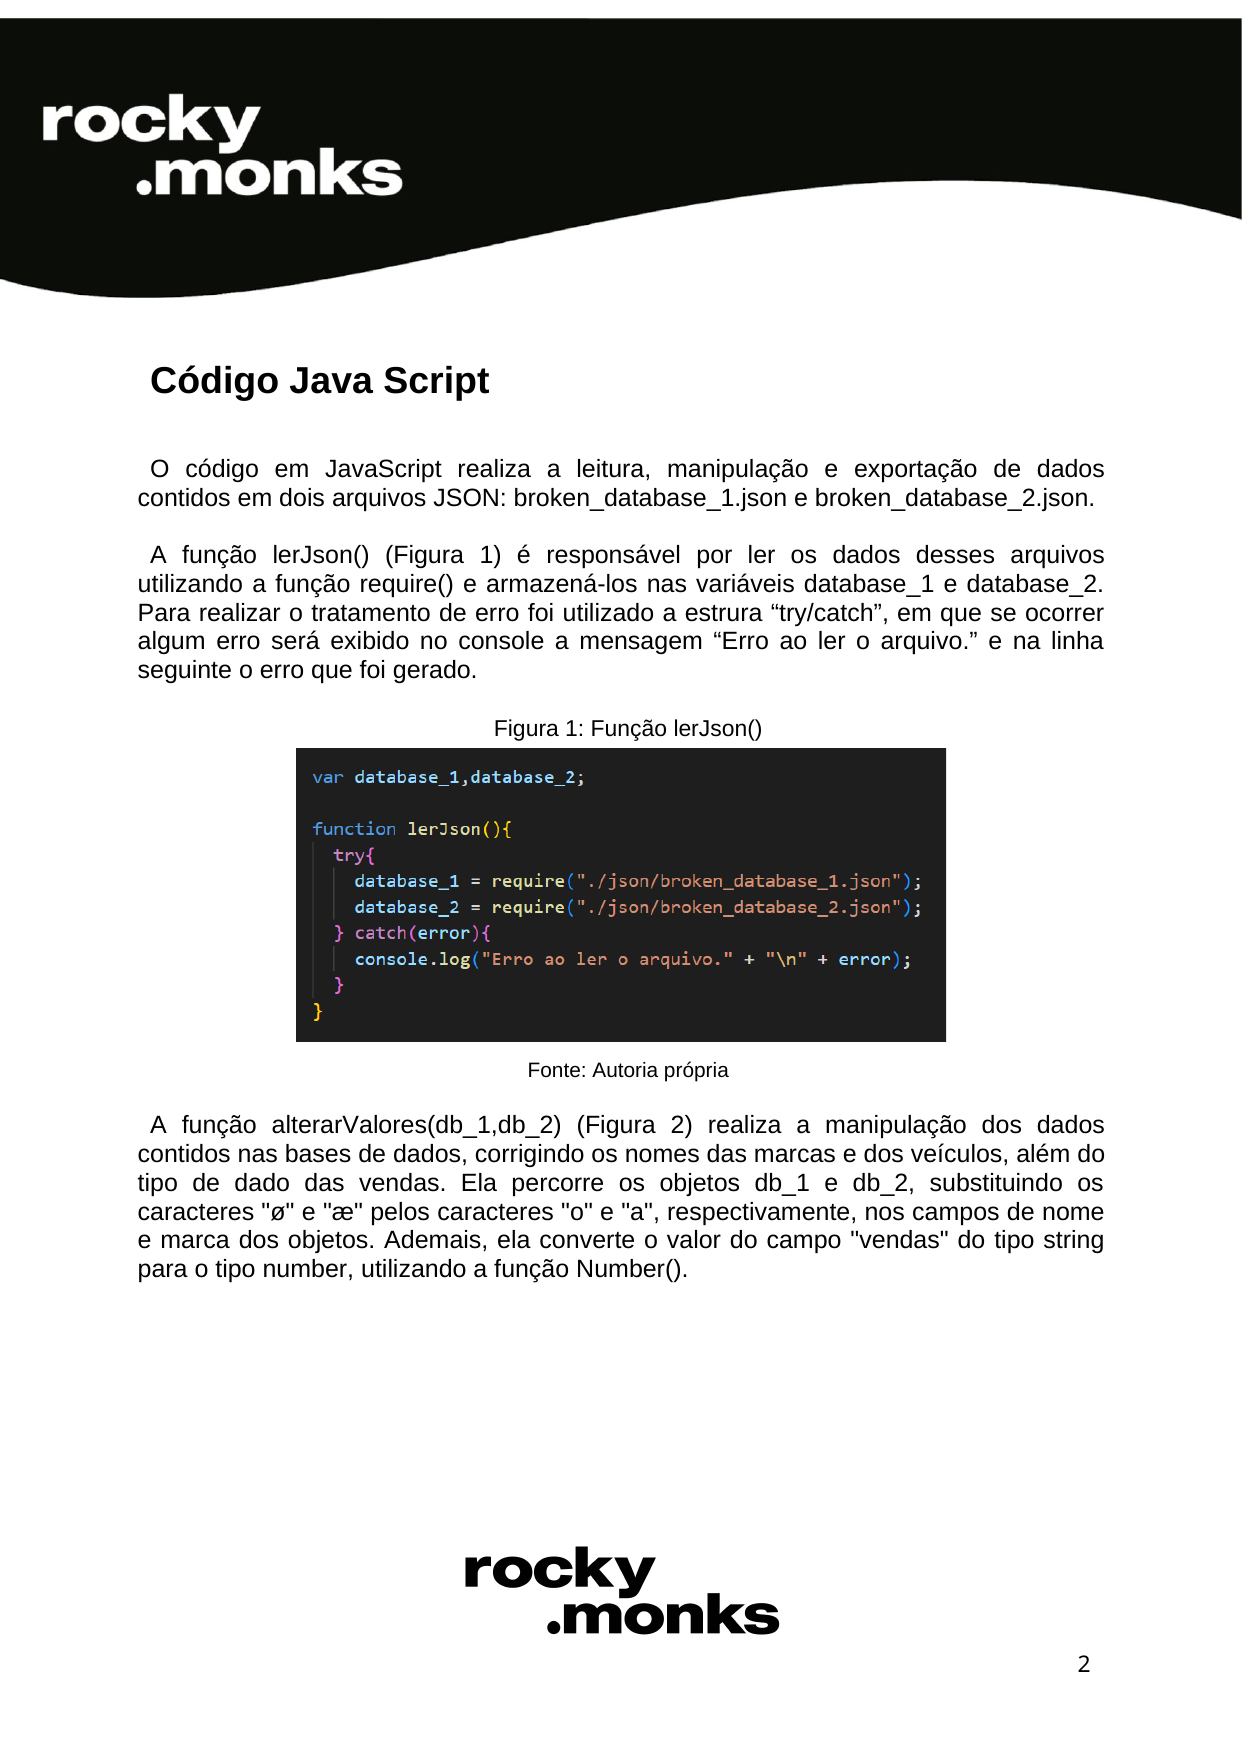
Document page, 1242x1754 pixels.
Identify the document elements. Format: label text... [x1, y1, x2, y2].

text O código em JavaScript realiza a leitura, manipulação e exportação de dados contidos em dois arquivos JSON: broken_database_1.json e broken_database_2.json. [137, 454, 1106, 511]
text Figura 1: Função lerJson() [137, 715, 1106, 741]
text Fonte: Autoria própria [137, 1058, 1106, 1082]
text A função alterarValores(db_1,db_2) (Figura 2) realiza a manipulação dos dados contidos nas bases de dados, corrigindo os nomes das marcas e dos veículos, além do tipo de dado das vendas. Ela percorre os objetos db_1 e db_2, substituindo os caracteres "ø" e "æ" pelos caracteres "o" e "a", respectivamente, nos campos de nome e marca dos objetos. Ademais, ela converte o valor do campo "vendas" do tipo string para o tipo number, utilizando a função Number(). [137, 1110, 1106, 1283]
picture [0, 18, 1242, 298]
text A função lerJson() (Figura 1) é responsável por ler os dados desses arquivos utilizando a função require() e armazená-los nas variáveis database_1 e database_2. Para realizar o tratamento de erro foi utilizado a estrura “try/catch”, em que se ocorrer algum erro será exibido no console a mensagem “Erro ao ler o arquivo.” e na linha seguinte o erro que foi gerado. [137, 540, 1106, 684]
picture [460, 1542, 781, 1639]
subtitle Código Java Script [150, 358, 1106, 401]
picture [296, 748, 947, 1042]
